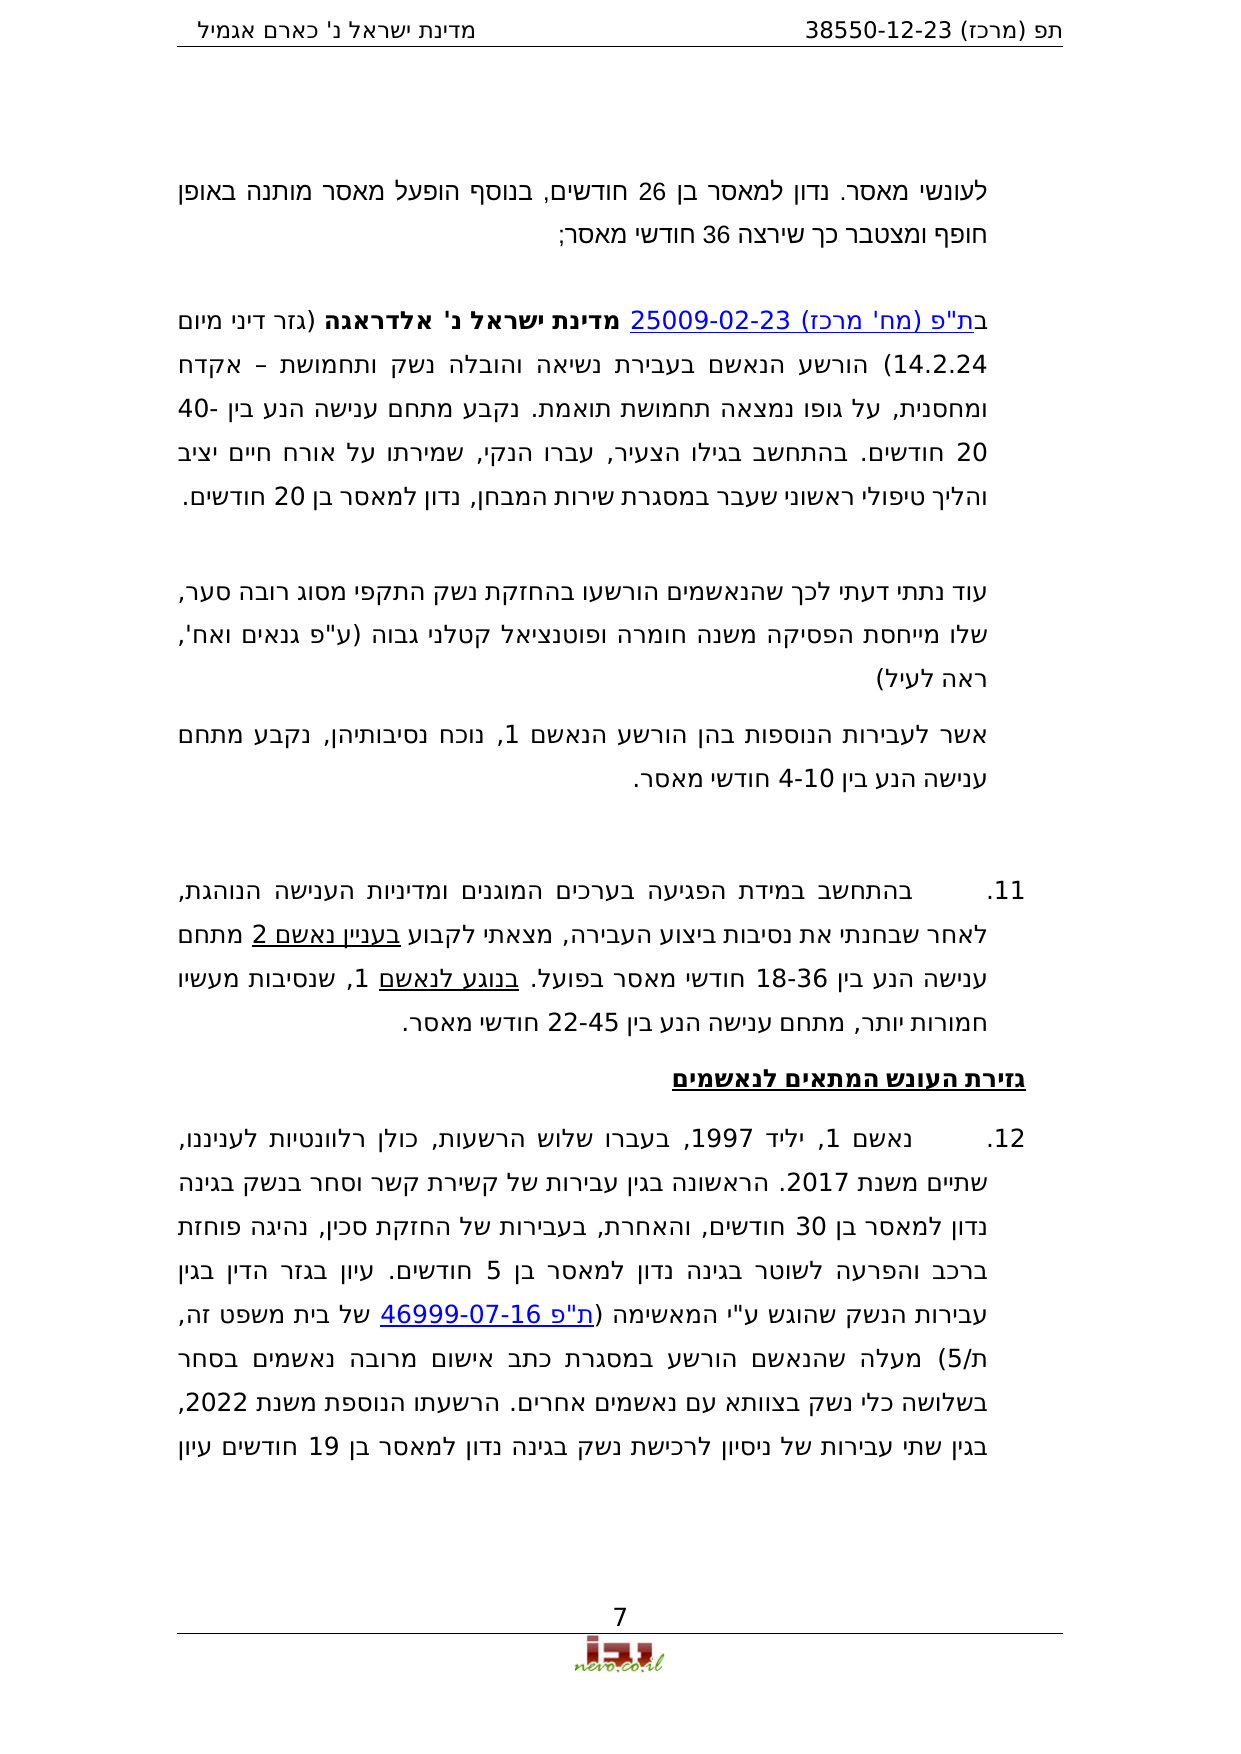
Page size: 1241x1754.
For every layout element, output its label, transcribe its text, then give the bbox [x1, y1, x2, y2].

picture [574, 1635, 666, 1673]
text עוד נתתי דעתי לכך שהנאשמים הורשעו בהחזקת נשק התקפי מסוג רובה סער, שלו מייחסת הפסיקה משנה חומרה ופוטנציאל קטלני גבוה (ע"פ גנאים ואח', ראה לעיל) [177, 577, 988, 694]
text אשר לעבירות הנוספות בהן הורשע הנאשם 1, נוכח נסיבותיהן, נקבע מתחם ענישה הנע בין 4-10 חודשי מאסר. [177, 721, 988, 794]
list בהתחשב במידת הפגיעה בערכים המוגנים ומדיניות הענישה הנוהגת, לאחר שבחנתי את נסיבות ביצוע העבירה, מצאתי לקבוע בעניין נאשם 2 מתחם ענישה הנע בין 18-36 חודשי מאסר בפועל. בנוגע לנאשם 1, שנסיבות מעשיו חמורות יותר, מתחם ענישה הנע בין 22-45 חודשי מאסר. [177, 876, 1026, 1037]
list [177, 1125, 1026, 1461]
text בת"פ (מח' מרכז) 25009-02-23 מדינת ישראל נ' אלדראגה (גזר דיני מיום 14.2.24) הורשע הנאשם בעבירת נשיאה והובלה נשק ותחמושת – אקדח ומחסנית, על גופו נמצאה תחמושת תואמת. נקבע מתחם ענישה הנע בין 40-20 חודשים. בהתחשב בגילו הצעיר, עברו הנקי, שמירתו על אורח חיים יציב והליך טיפולי ראשוני שעבר במסגרת שירות המבחן, נדון למאסר בן 20 חודשים. [177, 307, 988, 511]
text גזירת העונש המתאים לנאשמים [177, 1064, 1063, 1093]
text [177, 177, 988, 249]
